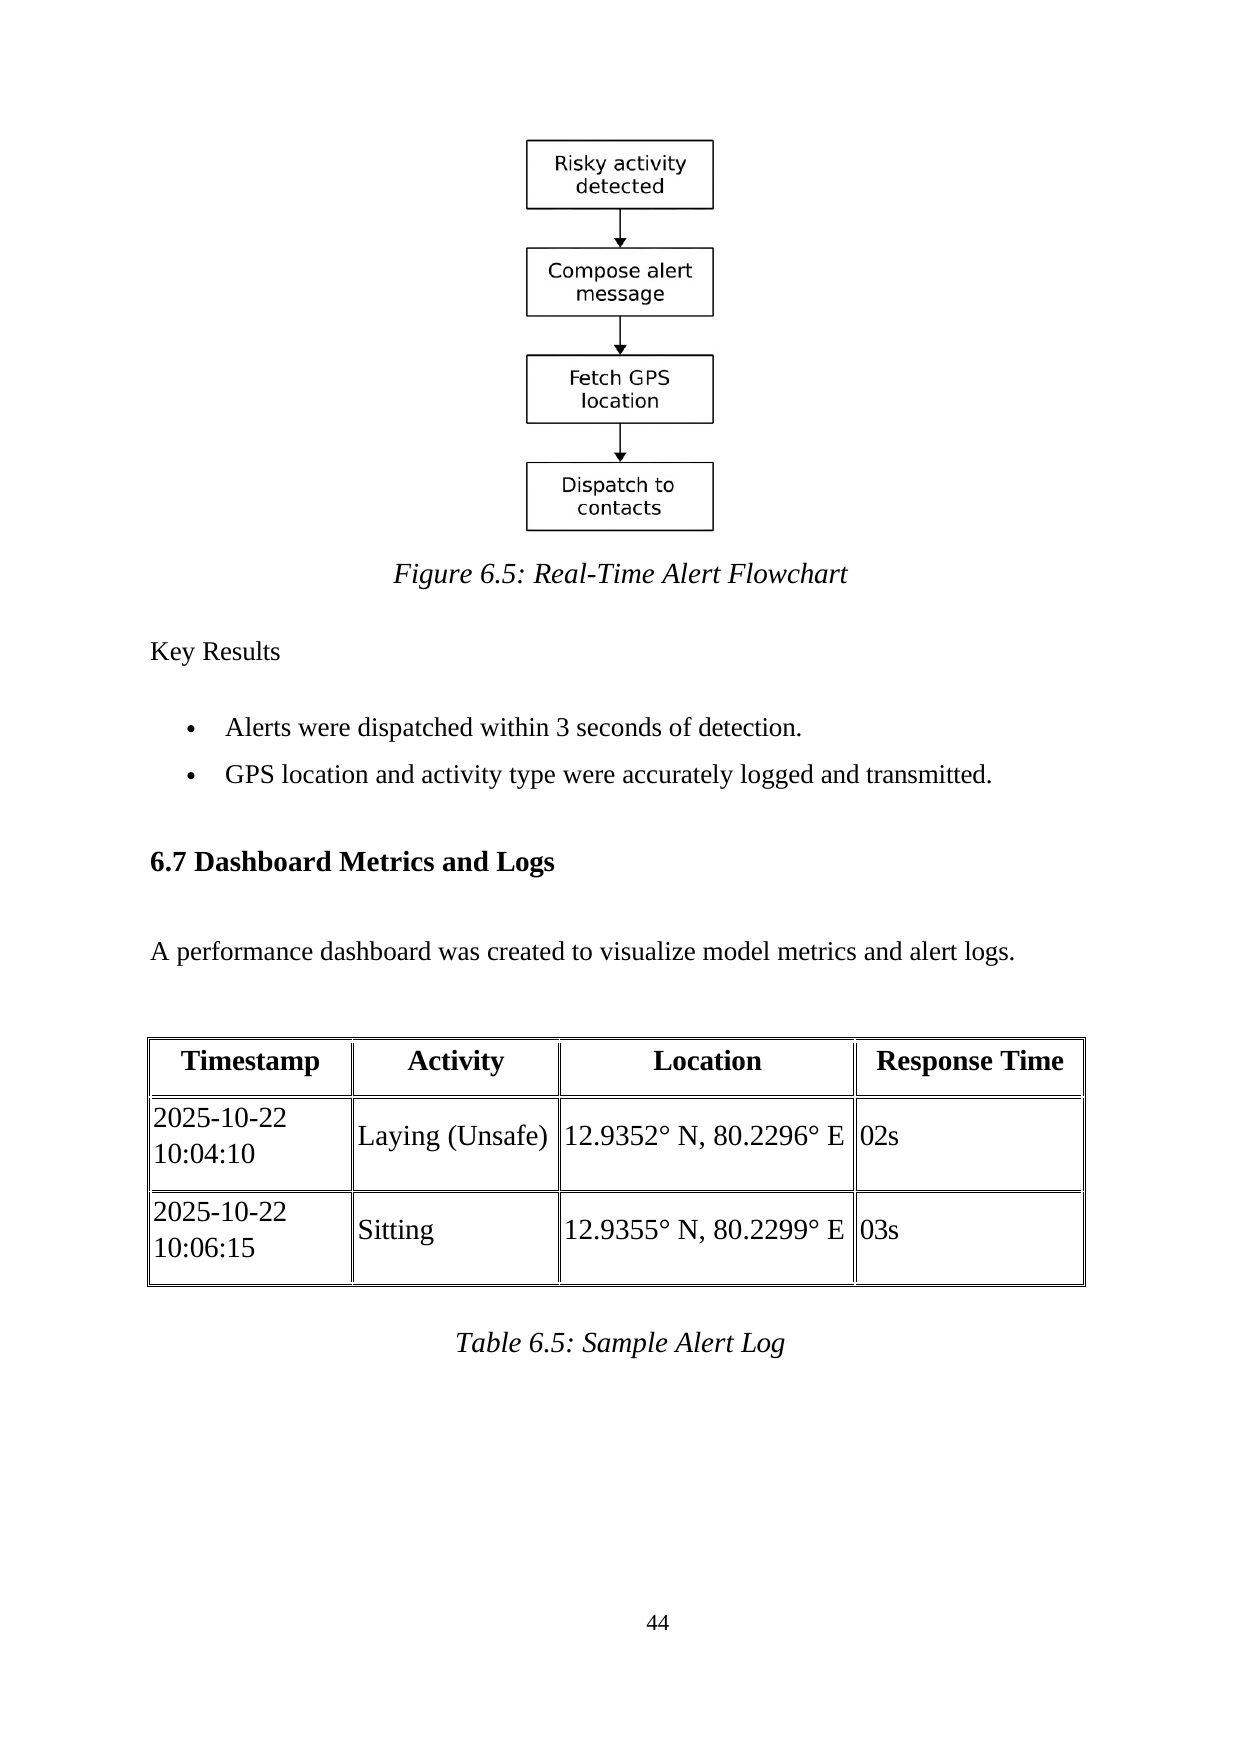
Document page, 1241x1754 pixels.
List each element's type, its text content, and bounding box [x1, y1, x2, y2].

table_cell 2025-10-22 10:06:15 [150, 1190, 353, 1284]
list Alerts were dispatched within 3 seconds of detection. [187, 711, 1165, 742]
list GPS location and activity type were accurately logged and transmitted. [187, 758, 1165, 789]
table_cell 03s [855, 1190, 1083, 1284]
table_cell Sitting [353, 1193, 559, 1284]
text Table 6.5: Sample Alert Log [150, 1325, 1091, 1358]
text Figure 6.5: Real-Time Alert Flowchart [150, 556, 1091, 589]
table_header Timestamp [149, 1038, 353, 1095]
table_header Location [559, 1038, 855, 1095]
table_cell 2025-10-22 10:04:10 [149, 1095, 353, 1189]
table_cell Laying (Unsafe) [354, 1099, 558, 1189]
subtitle Dashboard Metrics and Logs [150, 844, 1165, 877]
table_cell 12.9355° N, 80.2299° E [559, 1190, 855, 1284]
table_cell 02s [855, 1095, 1084, 1189]
subtitle Key Results [150, 635, 1165, 667]
text A performance dashboard was created to visualize model metrics and alert logs. [150, 935, 1081, 966]
table_cell 12.9352° N, 80.2296° E [561, 1099, 853, 1189]
table_header Activity [353, 1040, 559, 1095]
table_header Response Time [855, 1040, 1083, 1095]
picture [524, 138, 716, 532]
